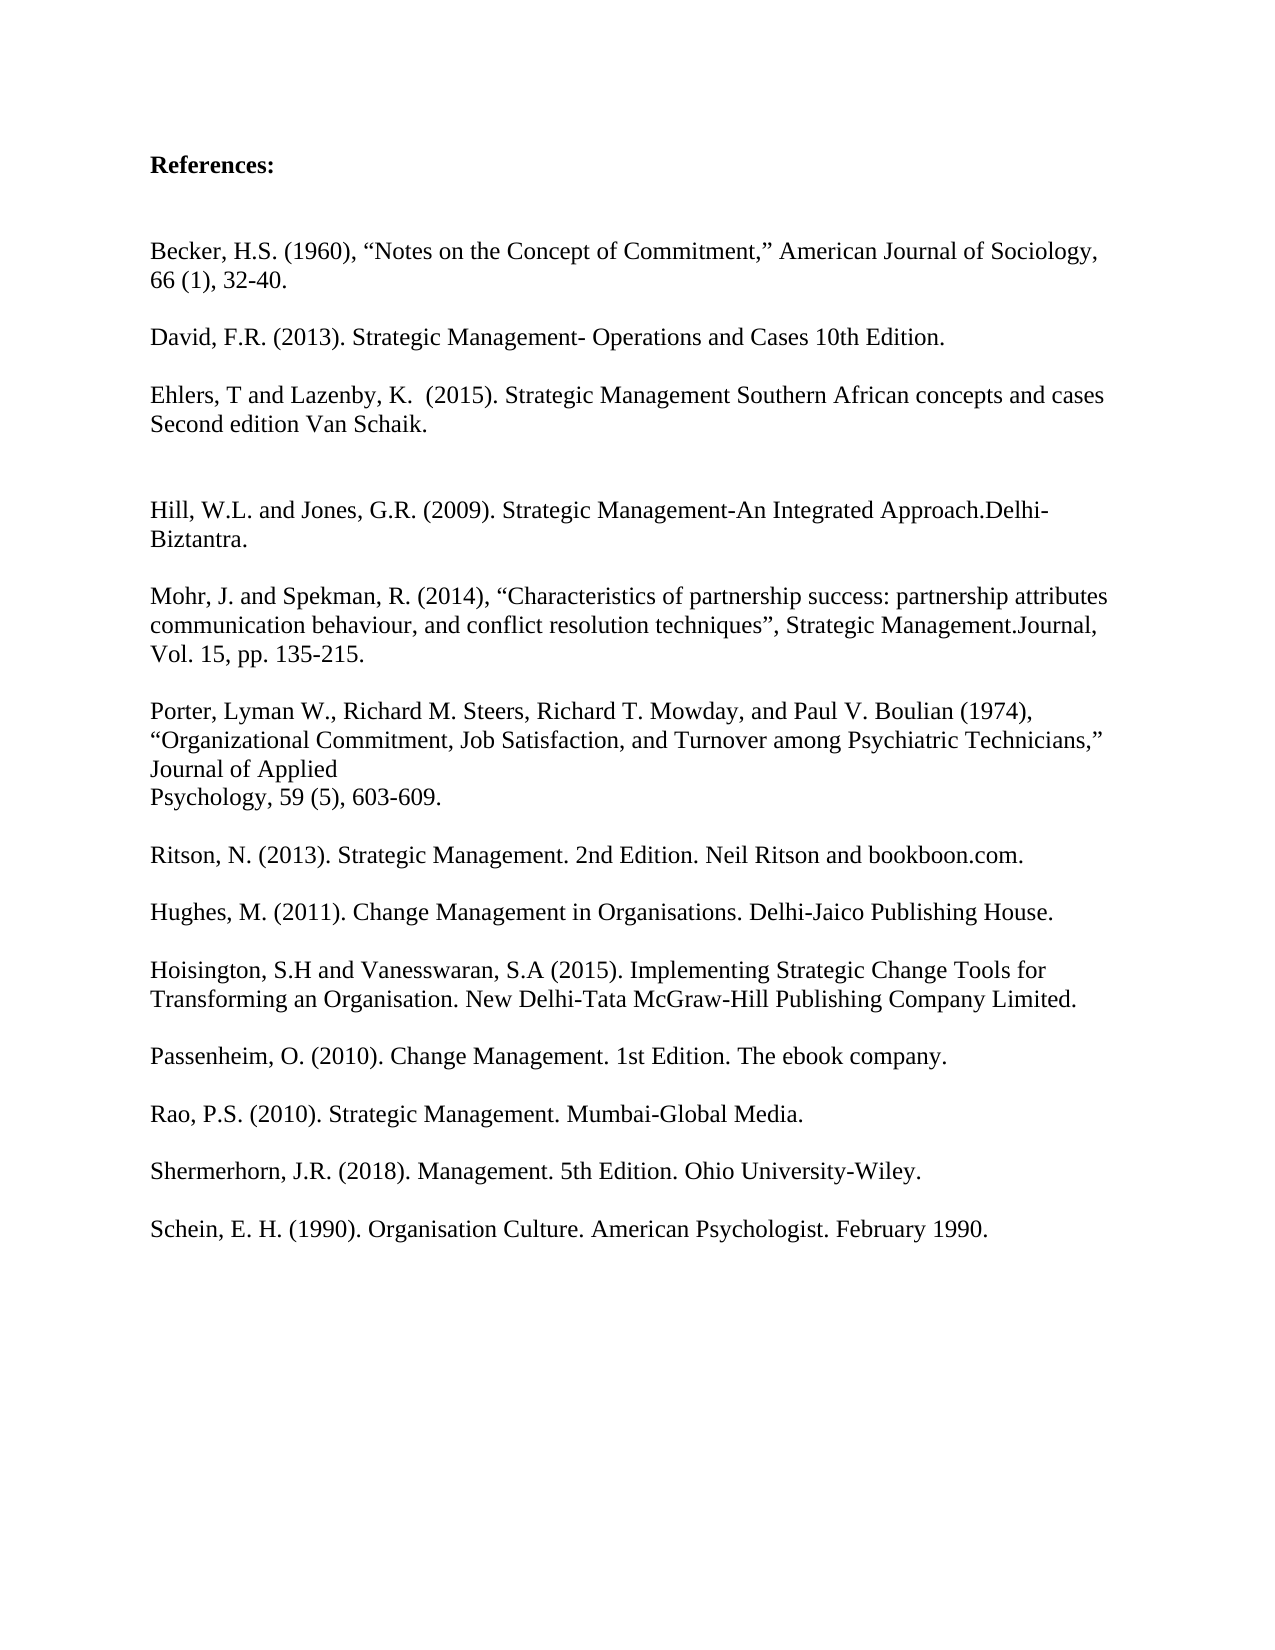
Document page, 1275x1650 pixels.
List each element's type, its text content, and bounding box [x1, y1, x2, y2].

text Porter, Lyman W., Richard M. Steers, Richard T. Mowday, and Paul V. Boulian (1974), “Organizational Commitment, Job Satisfaction, and Turnover among Psychiatric Technicians,” Journal of Applied [150, 696, 1125, 782]
text Rao, P.S. (2010). Strategic Management. Mumbai-Global Media. [150, 1099, 1125, 1127]
text Becker, H.S. (1960), “Notes on the Concept of Commitment,” American Journal of Sociology, 66 (1), 32-40. [150, 236, 1125, 294]
text Hoisington, S.H and Vanesswaran, S.A (2015). Implementing Strategic Change Tools for Transforming an Organisation. New Delhi-Tata McGraw-Hill Publishing Company Limited. [150, 955, 1125, 1012]
text Ehlers, T and Lazenby, K. (2015). Strategic Management Southern African concepts and cases Second edition Van Schaik. [150, 380, 1125, 437]
text Shermerhorn, J.R. (2018). Management. 5th Edition. Ohio University-Wiley. [150, 1156, 1125, 1185]
text Mohr, J. and Spekman, R. (2014), “Characteristics of partnership success: partnership attributes [150, 581, 1125, 610]
text Psychology, 59 (5), 603-609. [150, 782, 1125, 811]
text Hughes, M. (2011). Change Management in Organisations. Delhi-Jaico Publishing House. [150, 897, 1125, 926]
text Ritson, N. (2013). Strategic Management. 2nd Edition. Neil Ritson and bookboon.com. [150, 840, 1125, 869]
text David, F.R. (2013). Strategic Management- Operations and Cases 10th Edition. [150, 322, 1125, 351]
text communication behaviour, and conflict resolution techniques”, Strategic Management.Journal, Vol. 15, pp. 135-215. [150, 610, 1125, 667]
text References: [150, 150, 1125, 179]
text Schein, E. H. (1990). Organisation Culture. American Psychologist. February 1990. [150, 1214, 1125, 1242]
text Hill, W.L. and Jones, G.R. (2009). Strategic Management-An Integrated Approach.Delhi-Biztantra. [150, 495, 1125, 552]
text Passenheim, O. (2010). Change Management. 1st Edition. The ebook company. [150, 1041, 1125, 1070]
